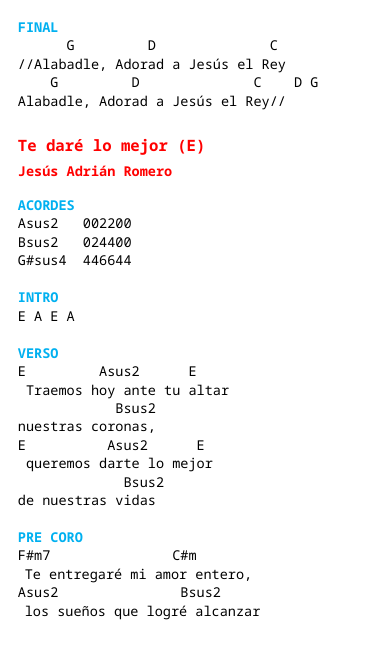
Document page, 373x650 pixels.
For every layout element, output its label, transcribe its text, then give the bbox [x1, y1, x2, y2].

text queremos darte lo mejor [18, 454, 354, 473]
text G D C [18, 36, 354, 54]
text Te entregaré mi amor entero, [18, 565, 354, 583]
text Traemos hoy ante tu altar [18, 380, 354, 399]
subtitle Te daré lo mejor (E) [18, 135, 354, 156]
text G D C D G [18, 73, 354, 91]
text Jesús Adrián Romero [18, 162, 354, 180]
text Bsus2 [18, 473, 354, 491]
text F#m7 C#m [18, 546, 354, 565]
text nuestras coronas, [18, 417, 354, 436]
text Asus2 002200 [18, 214, 354, 233]
text Alabadle, Adorad a Jesús el Rey// [18, 91, 354, 110]
text G#sus4 446644 [18, 251, 354, 270]
text INTRO [18, 288, 354, 307]
text E A E A [18, 307, 354, 325]
text PRE CORO [18, 528, 354, 546]
text Bsus2 [18, 399, 354, 417]
text //Alabadle, Adorad a Jesús el Rey [18, 54, 354, 73]
text FINAL [18, 18, 354, 36]
text E Asus2 E [18, 362, 354, 380]
text Bsus2 024400 [18, 233, 354, 251]
text E Asus2 E [18, 436, 354, 454]
text los sueños que logré alcanzar [18, 602, 354, 620]
text VERSO [18, 343, 354, 362]
text de nuestras vidas [18, 491, 354, 509]
text ACORDES [18, 196, 354, 214]
text Asus2 Bsus2 [18, 583, 354, 602]
